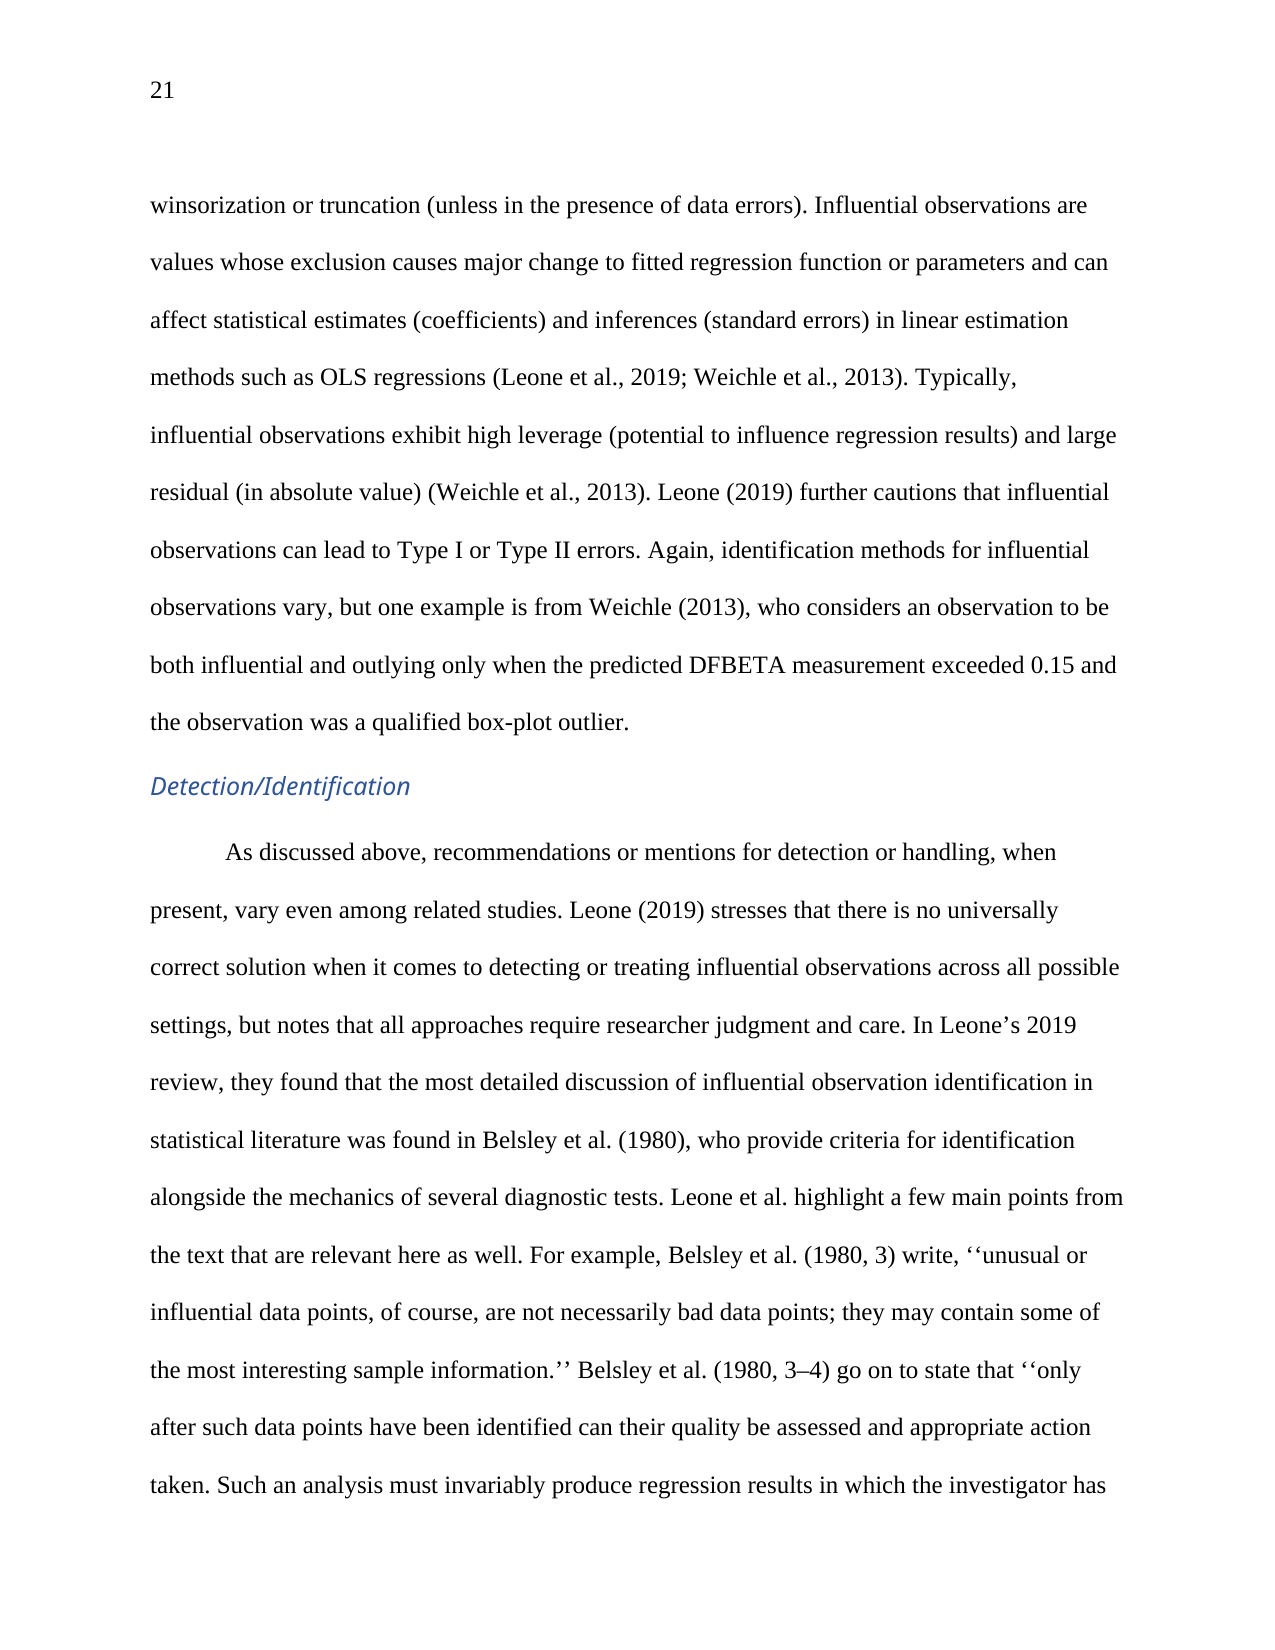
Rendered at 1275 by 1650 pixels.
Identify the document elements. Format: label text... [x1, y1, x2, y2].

subtitle Detection/Identification [150, 769, 1125, 803]
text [150, 837, 1125, 1498]
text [150, 190, 1125, 736]
